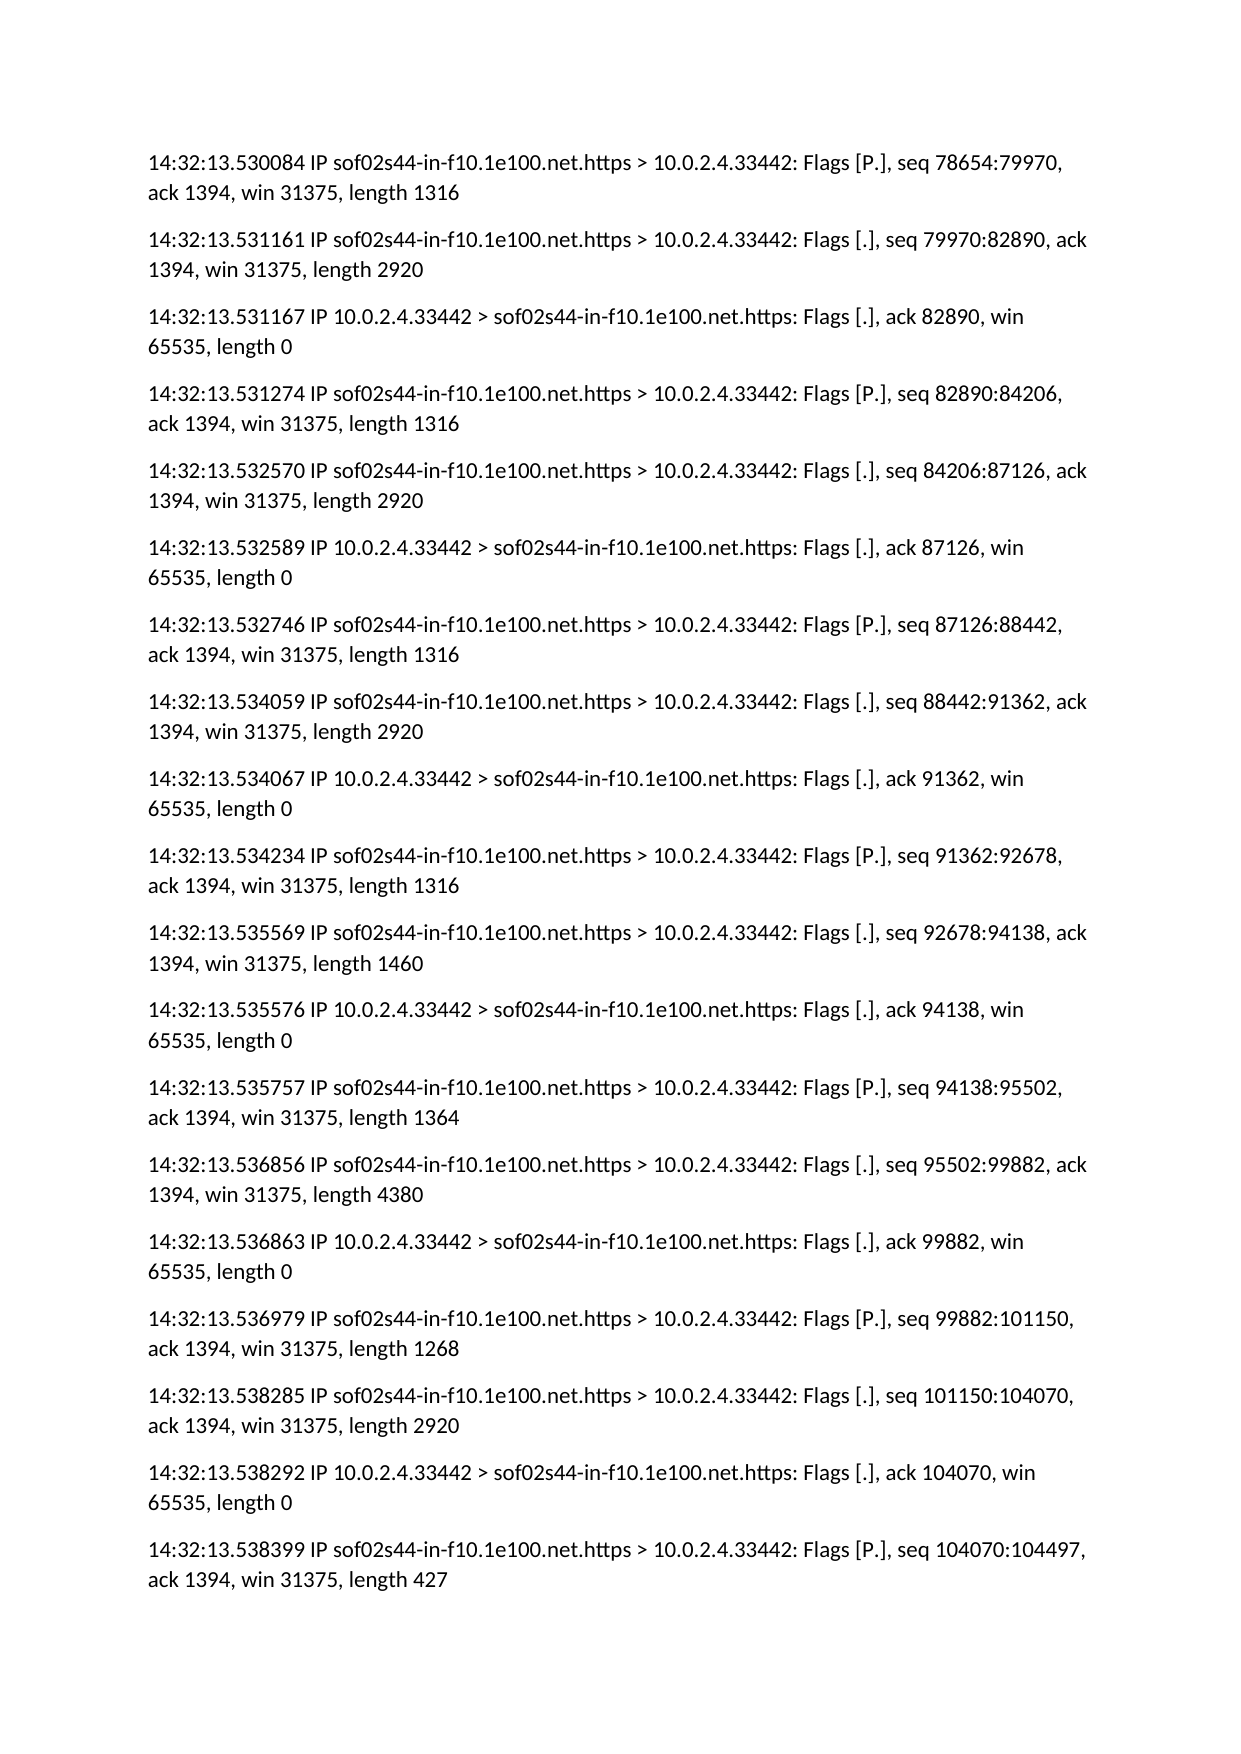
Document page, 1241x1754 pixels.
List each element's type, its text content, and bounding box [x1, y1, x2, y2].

text 14:32:13.532589 IP 10.0.2.4.33442 > sof02s44-in-f10.1e100.net.https: Flags [.], ack 87126, win 65535, length 0 [148, 533, 1093, 591]
text 14:32:13.535757 IP sof02s44-in-f10.1e100.net.https > 10.0.2.4.33442: Flags [P.], seq 94138:95502, ack 1394, win 31375, length 1364 [148, 1073, 1093, 1131]
text 14:32:13.532746 IP sof02s44-in-f10.1e100.net.https > 10.0.2.4.33442: Flags [P.], seq 87126:88442, ack 1394, win 31375, length 1316 [148, 610, 1093, 668]
text 14:32:13.532570 IP sof02s44-in-f10.1e100.net.https > 10.0.2.4.33442: Flags [.], seq 84206:87126, ack 1394, win 31375, length 2920 [148, 456, 1093, 514]
text 14:32:13.534234 IP sof02s44-in-f10.1e100.net.https > 10.0.2.4.33442: Flags [P.], seq 91362:92678, ack 1394, win 31375, length 1316 [148, 841, 1093, 899]
text 14:32:13.538285 IP sof02s44-in-f10.1e100.net.https > 10.0.2.4.33442: Flags [.], seq 101150:104070, ack 1394, win 31375, length 2920 [148, 1381, 1093, 1439]
text 14:32:13.535569 IP sof02s44-in-f10.1e100.net.https > 10.0.2.4.33442: Flags [.], seq 92678:94138, ack 1394, win 31375, length 1460 [148, 918, 1093, 977]
text 14:32:13.536863 IP 10.0.2.4.33442 > sof02s44-in-f10.1e100.net.https: Flags [.], ack 99882, win 65535, length 0 [148, 1227, 1093, 1285]
text 14:32:13.538292 IP 10.0.2.4.33442 > sof02s44-in-f10.1e100.net.https: Flags [.], ack 104070, win 65535, length 0 [148, 1458, 1093, 1516]
text 14:32:13.531161 IP sof02s44-in-f10.1e100.net.https > 10.0.2.4.33442: Flags [.], seq 79970:82890, ack 1394, win 31375, length 2920 [148, 225, 1093, 283]
text 14:32:13.535576 IP 10.0.2.4.33442 > sof02s44-in-f10.1e100.net.https: Flags [.], ack 94138, win 65535, length 0 [148, 996, 1093, 1054]
text 14:32:13.530084 IP sof02s44-in-f10.1e100.net.https > 10.0.2.4.33442: Flags [P.], seq 78654:79970, ack 1394, win 31375, length 1316 [148, 148, 1093, 206]
text 14:32:13.531167 IP 10.0.2.4.33442 > sof02s44-in-f10.1e100.net.https: Flags [.], ack 82890, win 65535, length 0 [148, 302, 1093, 360]
text 14:32:13.536979 IP sof02s44-in-f10.1e100.net.https > 10.0.2.4.33442: Flags [P.], seq 99882:101150, ack 1394, win 31375, length 1268 [148, 1304, 1093, 1362]
text 14:32:13.536856 IP sof02s44-in-f10.1e100.net.https > 10.0.2.4.33442: Flags [.], seq 95502:99882, ack 1394, win 31375, length 4380 [148, 1150, 1093, 1208]
text 14:32:13.534067 IP 10.0.2.4.33442 > sof02s44-in-f10.1e100.net.https: Flags [.], ack 91362, win 65535, length 0 [148, 764, 1093, 822]
text 14:32:13.531274 IP sof02s44-in-f10.1e100.net.https > 10.0.2.4.33442: Flags [P.], seq 82890:84206, ack 1394, win 31375, length 1316 [148, 379, 1093, 437]
text 14:32:13.534059 IP sof02s44-in-f10.1e100.net.https > 10.0.2.4.33442: Flags [.], seq 88442:91362, ack 1394, win 31375, length 2920 [148, 687, 1093, 745]
text 14:32:13.538399 IP sof02s44-in-f10.1e100.net.https > 10.0.2.4.33442: Flags [P.], seq 104070:104497, ack 1394, win 31375, length 427 [148, 1535, 1093, 1593]
